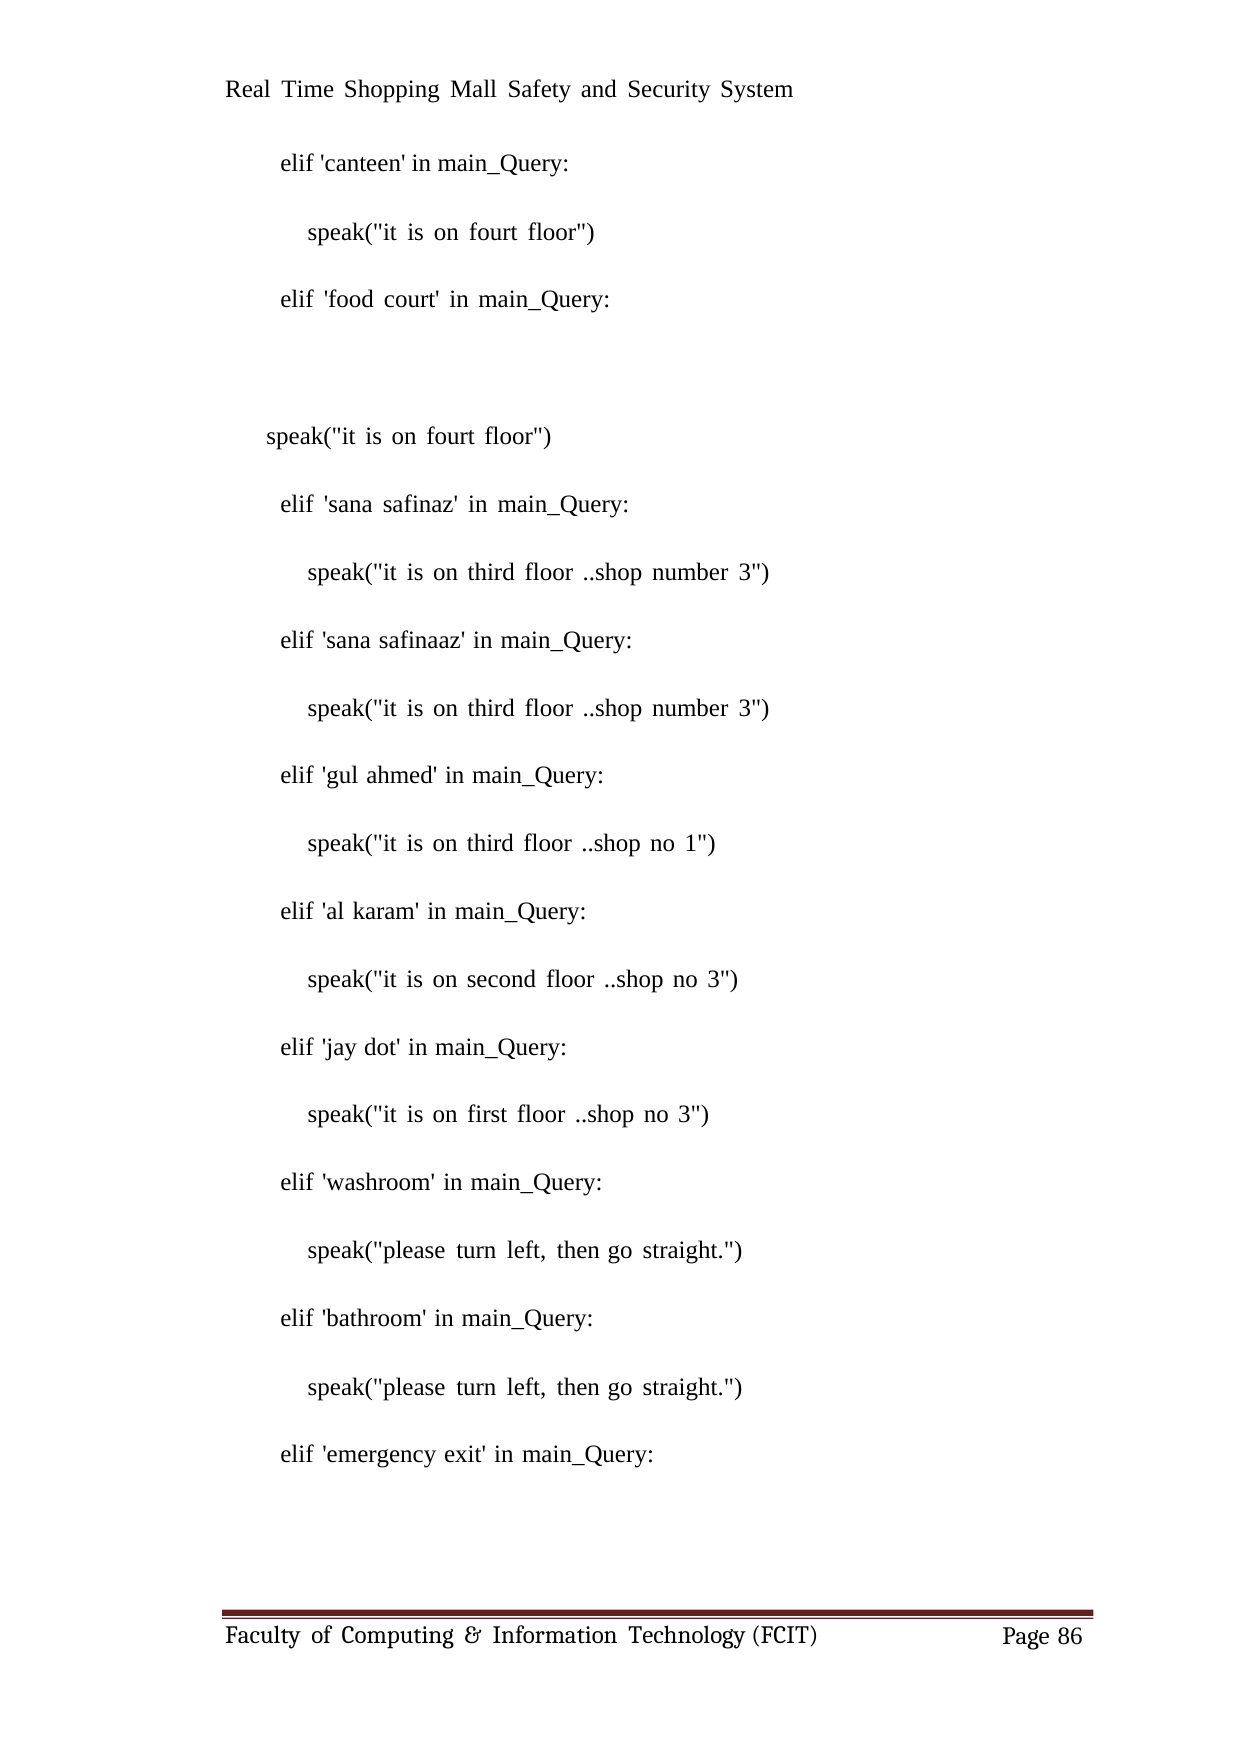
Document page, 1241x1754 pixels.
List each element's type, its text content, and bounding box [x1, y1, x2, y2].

text speak("it is on third floor ..shop number 3") elif 'sana safinaaz' in main_Query: [280, 557, 793, 653]
text speak("it is on first floor ..shop no 3") elif 'washroom' in main_Query: [280, 1099, 723, 1196]
text elif 'sana safinaz' in main_Query: [280, 489, 1132, 518]
text speak("please turn left, then go straight.") elif 'emergency exit' in main_Query: [280, 1372, 773, 1468]
text elif 'canteen' in main_Query: speak("it is on fourt floor") [280, 148, 626, 245]
text speak("it is on second floor ..shop no 3") elif 'jay dot' in main_Query: [280, 964, 746, 1060]
text speak("it is on third floor ..shop number 3") elif 'gul ahmed' in main_Query: [280, 693, 793, 789]
text elif 'food court' in main_Query: [280, 285, 1132, 313]
text speak("please turn left, then go straight.") elif 'bathroom' in main_Query: [280, 1235, 773, 1332]
text speak("it is on fourt floor") [266, 421, 1132, 449]
text speak("it is on third floor ..shop no 1") elif 'al karam' in main_Query: [280, 828, 723, 925]
